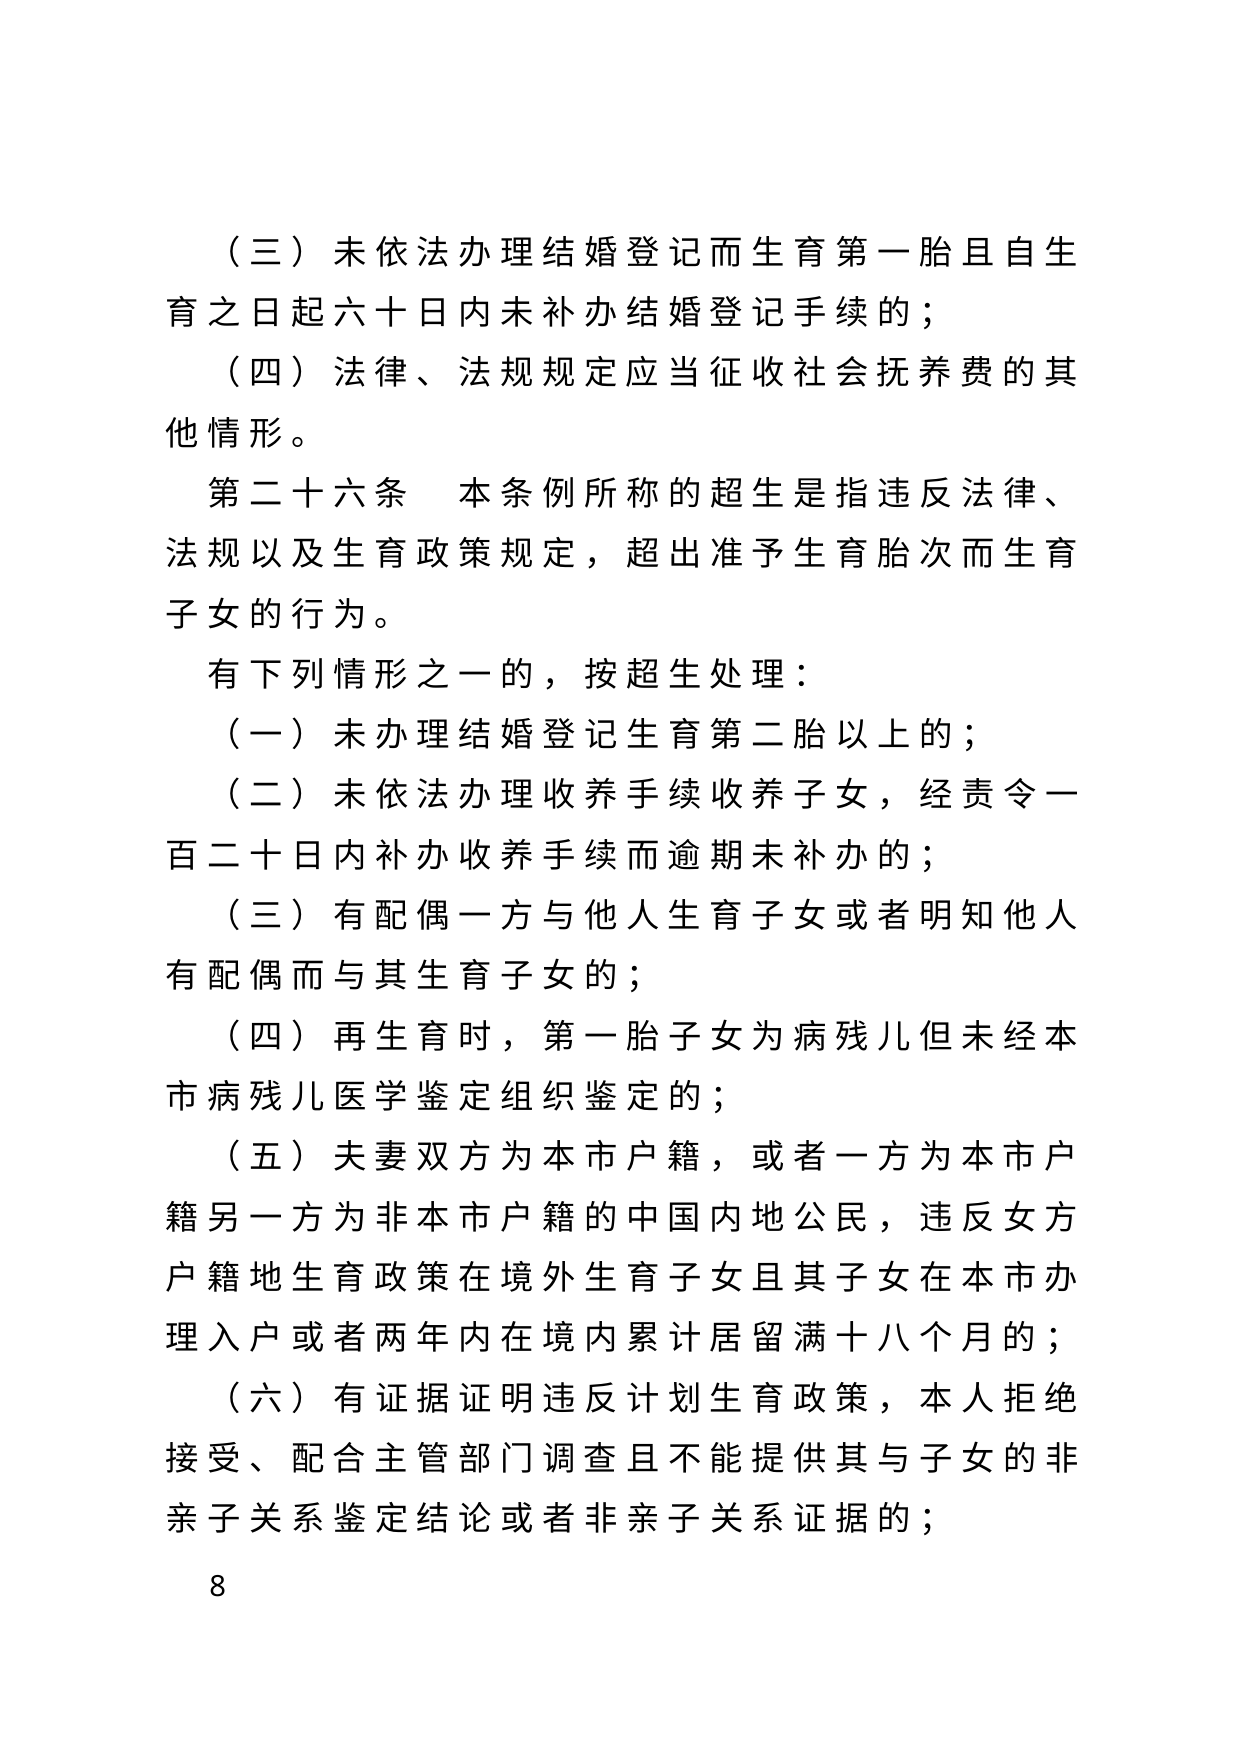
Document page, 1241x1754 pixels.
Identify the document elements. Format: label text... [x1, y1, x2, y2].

text （五）夫妻双方为本市户籍，或者一方为本市户籍另一方为非本市户籍的中国内地公民，违反女方户籍地生育政策在境外生育子女且其子女在本市办理入户或者两年内在境内累计居留满十八个月的； [165, 1124, 1087, 1365]
text （六）有证据证明违反计划生育政策，本人拒绝接受、配合主管部门调查且不能提供其与子女的非亲子关系鉴定结论或者非亲子关系证据的； [165, 1365, 1087, 1546]
text （一）未办理结婚登记生育第二胎以上的； [165, 702, 1087, 762]
text （二）未依法办理收养手续收养子女，经责令一百二十日内补办收养手续而逾期未补办的； [165, 762, 1087, 883]
text （三）有配偶一方与他人生育子女或者明知他人有配偶而与其生育子女的； [165, 883, 1087, 1003]
text （四）再生育时，第一胎子女为病残儿但未经本市病残儿医学鉴定组织鉴定的； [165, 1003, 1087, 1124]
text 第二十六条 本条例所称的超生是指违反法律、法规以及生育政策规定，超出准予生育胎次而生育子女的行为。 [165, 461, 1087, 642]
text （三）未依法办理结婚登记而生育第一胎且自生育之日起六十日内未补办结婚登记手续的； [165, 219, 1087, 340]
text 有下列情形之一的，按超生处理： [165, 642, 1087, 702]
text （四）法律、法规规定应当征收社会抚养费的其他情形。 [165, 340, 1087, 461]
